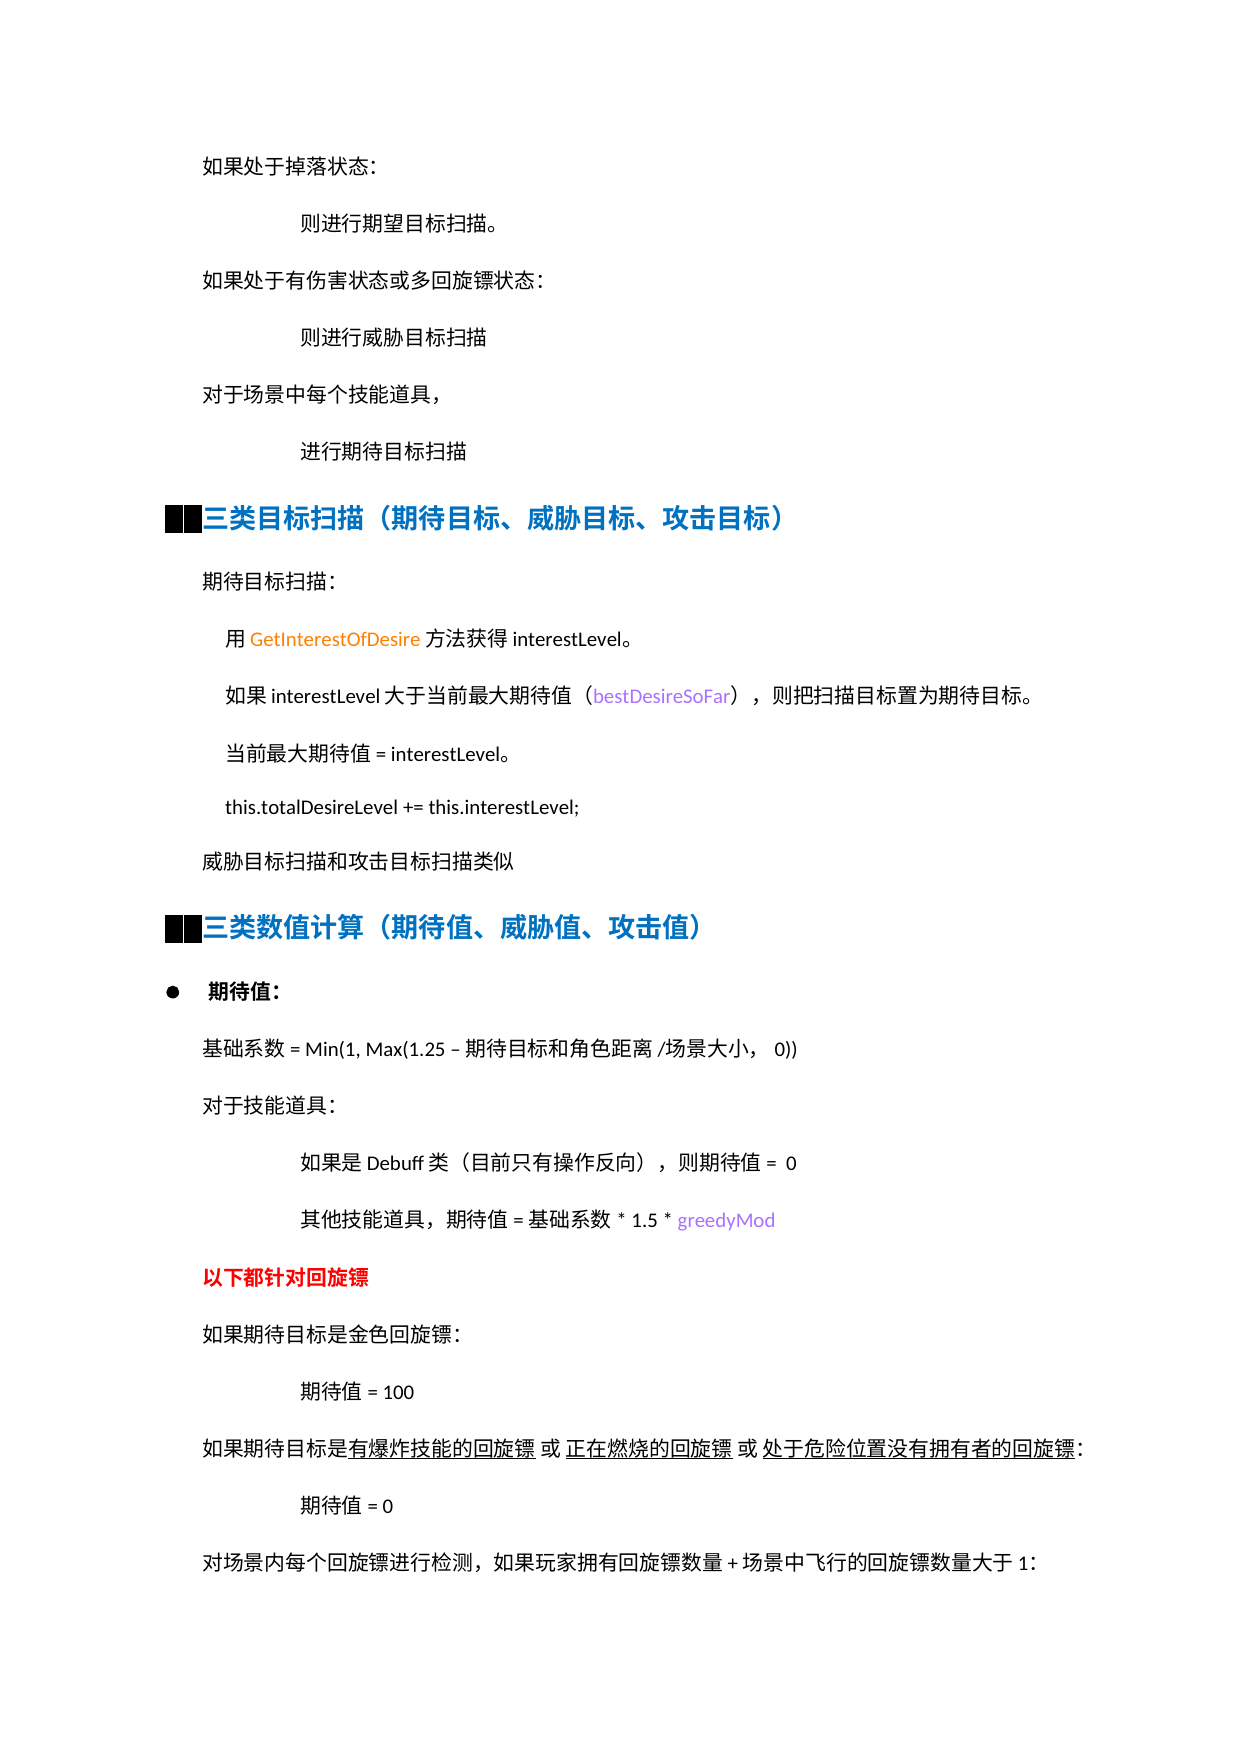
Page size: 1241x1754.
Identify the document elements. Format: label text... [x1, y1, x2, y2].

text 当前最大期待值 = interestLevel。 [202, 737, 1090, 767]
text 对场景内每个回旋镖进行检测，如果玩家拥有回旋镖数量 + 场景中飞行的回旋镖数量大于1： [202, 1546, 1090, 1576]
text 则进行期望目标扫描。 [202, 207, 1090, 237]
text 进行期待目标扫描 [202, 435, 1090, 466]
text 对于场景中每个技能道具， [202, 378, 1090, 408]
text 期待值 = 100 [202, 1375, 1090, 1405]
text 如果处于掉落状态： [202, 150, 1090, 180]
text 以下都针对回旋镖 [202, 1261, 1090, 1291]
text 如果期待目标是有爆炸技能的回旋镖 或 正在燃烧的回旋镖 或 处于危险位置没有拥有者的回旋镖： [202, 1432, 1090, 1462]
text 如果期待目标是金色回旋镖： [202, 1318, 1090, 1348]
text 威胁目标扫描和攻击目标扫描类似 [202, 845, 1090, 875]
text 如果interestLevel大于当前最大期待值（bestDesireSoFar），则把扫描目标置为期待目标。 [202, 680, 1090, 710]
subtitle 三类目标扫描（期待目标、威胁目标、攻击目标） [165, 497, 1090, 536]
subtitle 三类数值计算（期待值、威胁值、攻击值） [165, 906, 1090, 946]
text 期待目标扫描： [202, 566, 1090, 596]
list 期待值： [165, 975, 1090, 1006]
text 对于技能道具： [202, 1089, 1090, 1120]
text 则进行威胁目标扫描 [202, 321, 1090, 351]
text 如果是Debuff类（目前只有操作反向），则期待值 = 0 [277, 1147, 1090, 1177]
text 如果处于有伤害状态或多回旋镖状态： [202, 264, 1090, 294]
text 基础系数 = Min(1, Max(1.25 – 期待目标和角色距离 /场景大小， 0)) [202, 1032, 1090, 1063]
text 其他技能道具，期待值 = 基础系数 * 1.5 * greedyMod [277, 1204, 1090, 1234]
text 期待值 = 0 [202, 1489, 1090, 1519]
text 用GetInterestOfDesire方法获得interestLevel。 [202, 623, 1090, 653]
text this.totalDesireLevel += this.interestLevel; [202, 794, 1090, 819]
